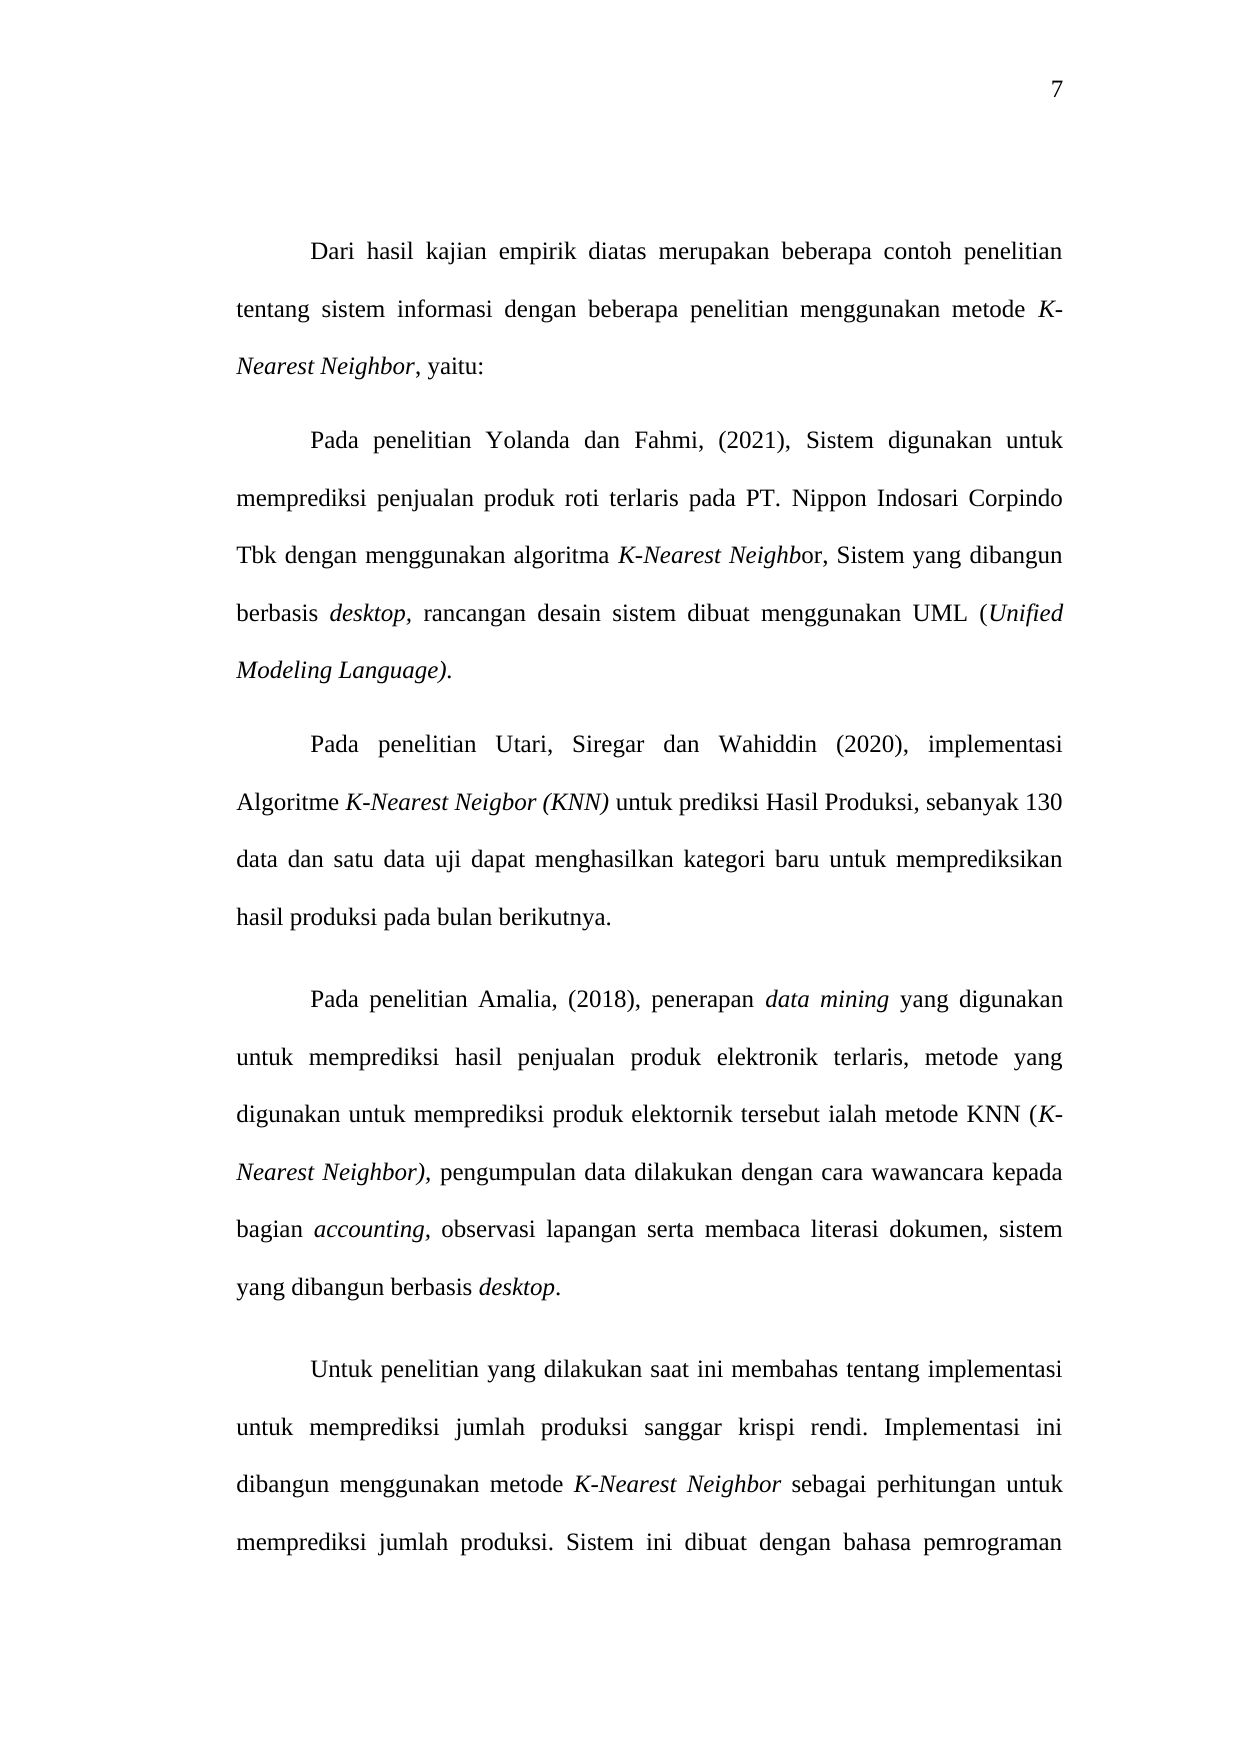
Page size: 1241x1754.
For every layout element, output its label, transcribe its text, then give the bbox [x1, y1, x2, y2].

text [236, 1354, 1063, 1556]
text Pada penelitian Utari, Siregar dan Wahiddin (2020), implementasi Algoritme K-Nearest Neigbor (KNN) untuk prediksi Hasil Produksi, sebanyak 130 data dan satu data uji dapat menghasilkan kategori baru untuk memprediksikan hasil produksi pada bulan berikutnya. [236, 729, 1063, 931]
text Dari hasil kajian empirik diatas merupakan beberapa contoh penelitian tentang sistem informasi dengan beberapa penelitian menggunakan metode K-Nearest Neighbor, yaitu: [236, 236, 1063, 380]
text Pada penelitian Amalia, (2018), penerapan data mining yang digunakan untuk memprediksi hasil penjualan produk elektronik terlaris, metode yang digunakan untuk memprediksi produk elektornik tersebut ialah metode KNN (K-Nearest Neighbor), pengumpulan data dilakukan dengan cara wawancara kepada bagian accounting, observasi lapangan serta membaca literasi dokumen, sistem yang dibangun berbasis desktop. [236, 984, 1063, 1301]
text Pada penelitian Yolanda dan Fahmi, (2021), Sistem digunakan untuk memprediksi penjualan produk roti terlaris pada PT. Nippon Indosari Corpindo Tbk dengan menggunakan algoritma K-Nearest Neighbor, Sistem yang dibangun berbasis desktop, rancangan desain sistem dibuat menggunakan UML (Unified Modeling Language). [236, 425, 1063, 684]
